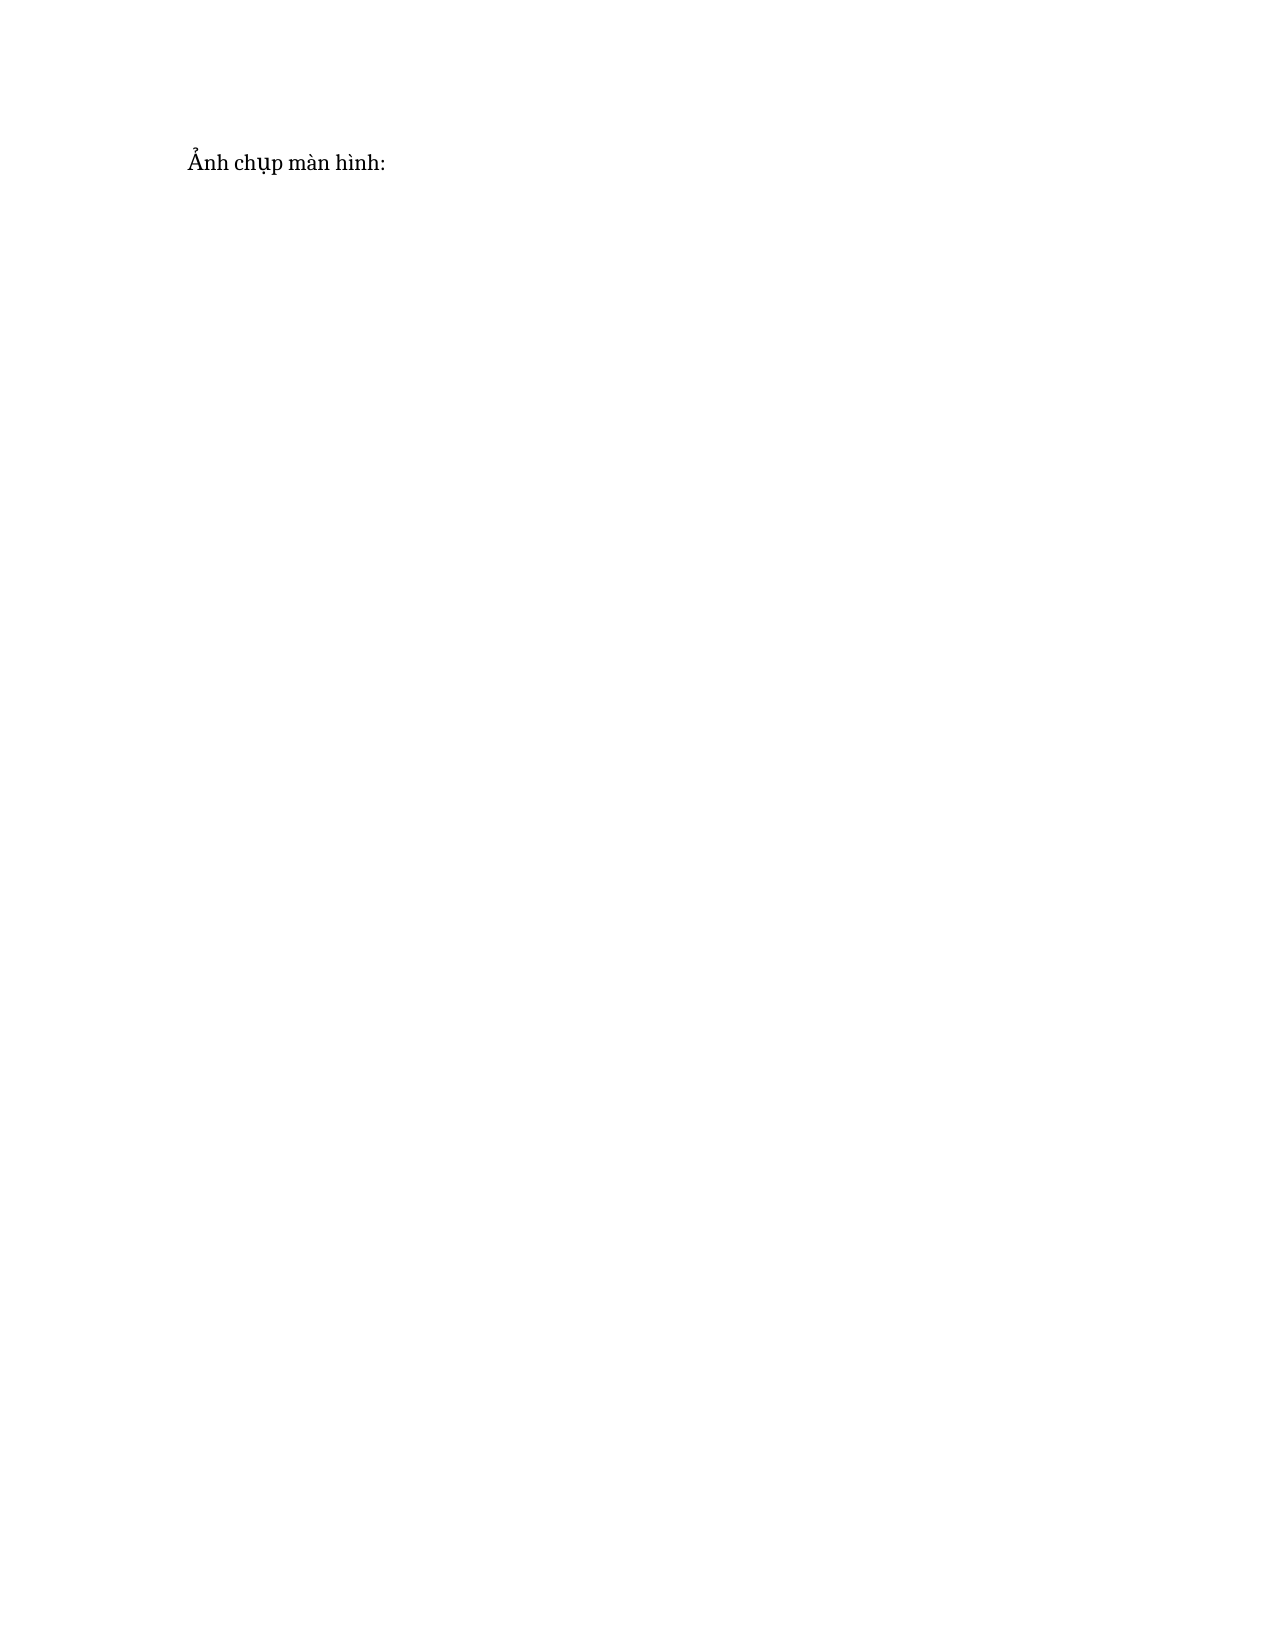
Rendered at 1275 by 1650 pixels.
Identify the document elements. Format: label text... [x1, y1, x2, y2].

text Ảnh chụp màn hình: [187, 150, 1087, 176]
